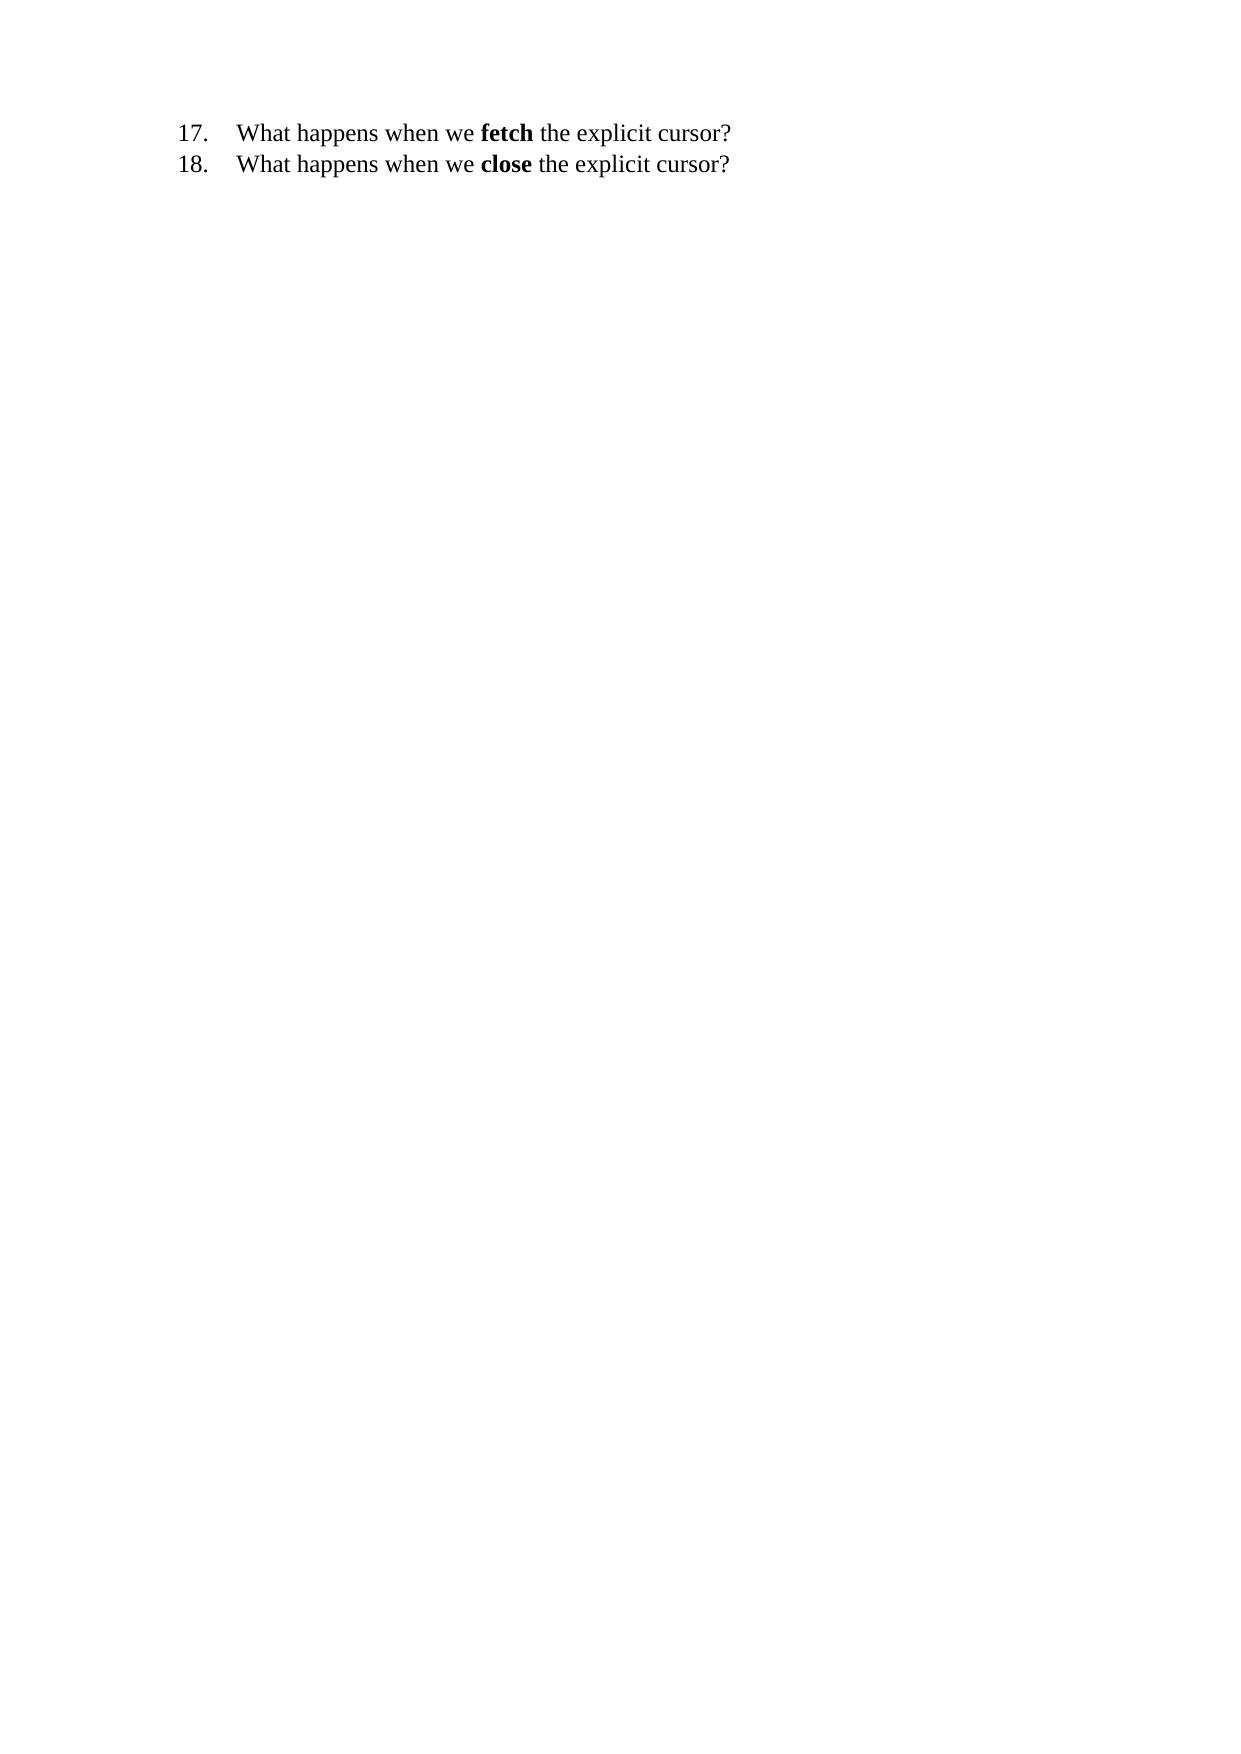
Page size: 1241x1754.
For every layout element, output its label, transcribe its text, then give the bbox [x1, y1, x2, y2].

list What happens when we close the explicit cursor? [177, 149, 1152, 178]
list What happens when we fetch the explicit cursor? [177, 118, 1152, 147]
